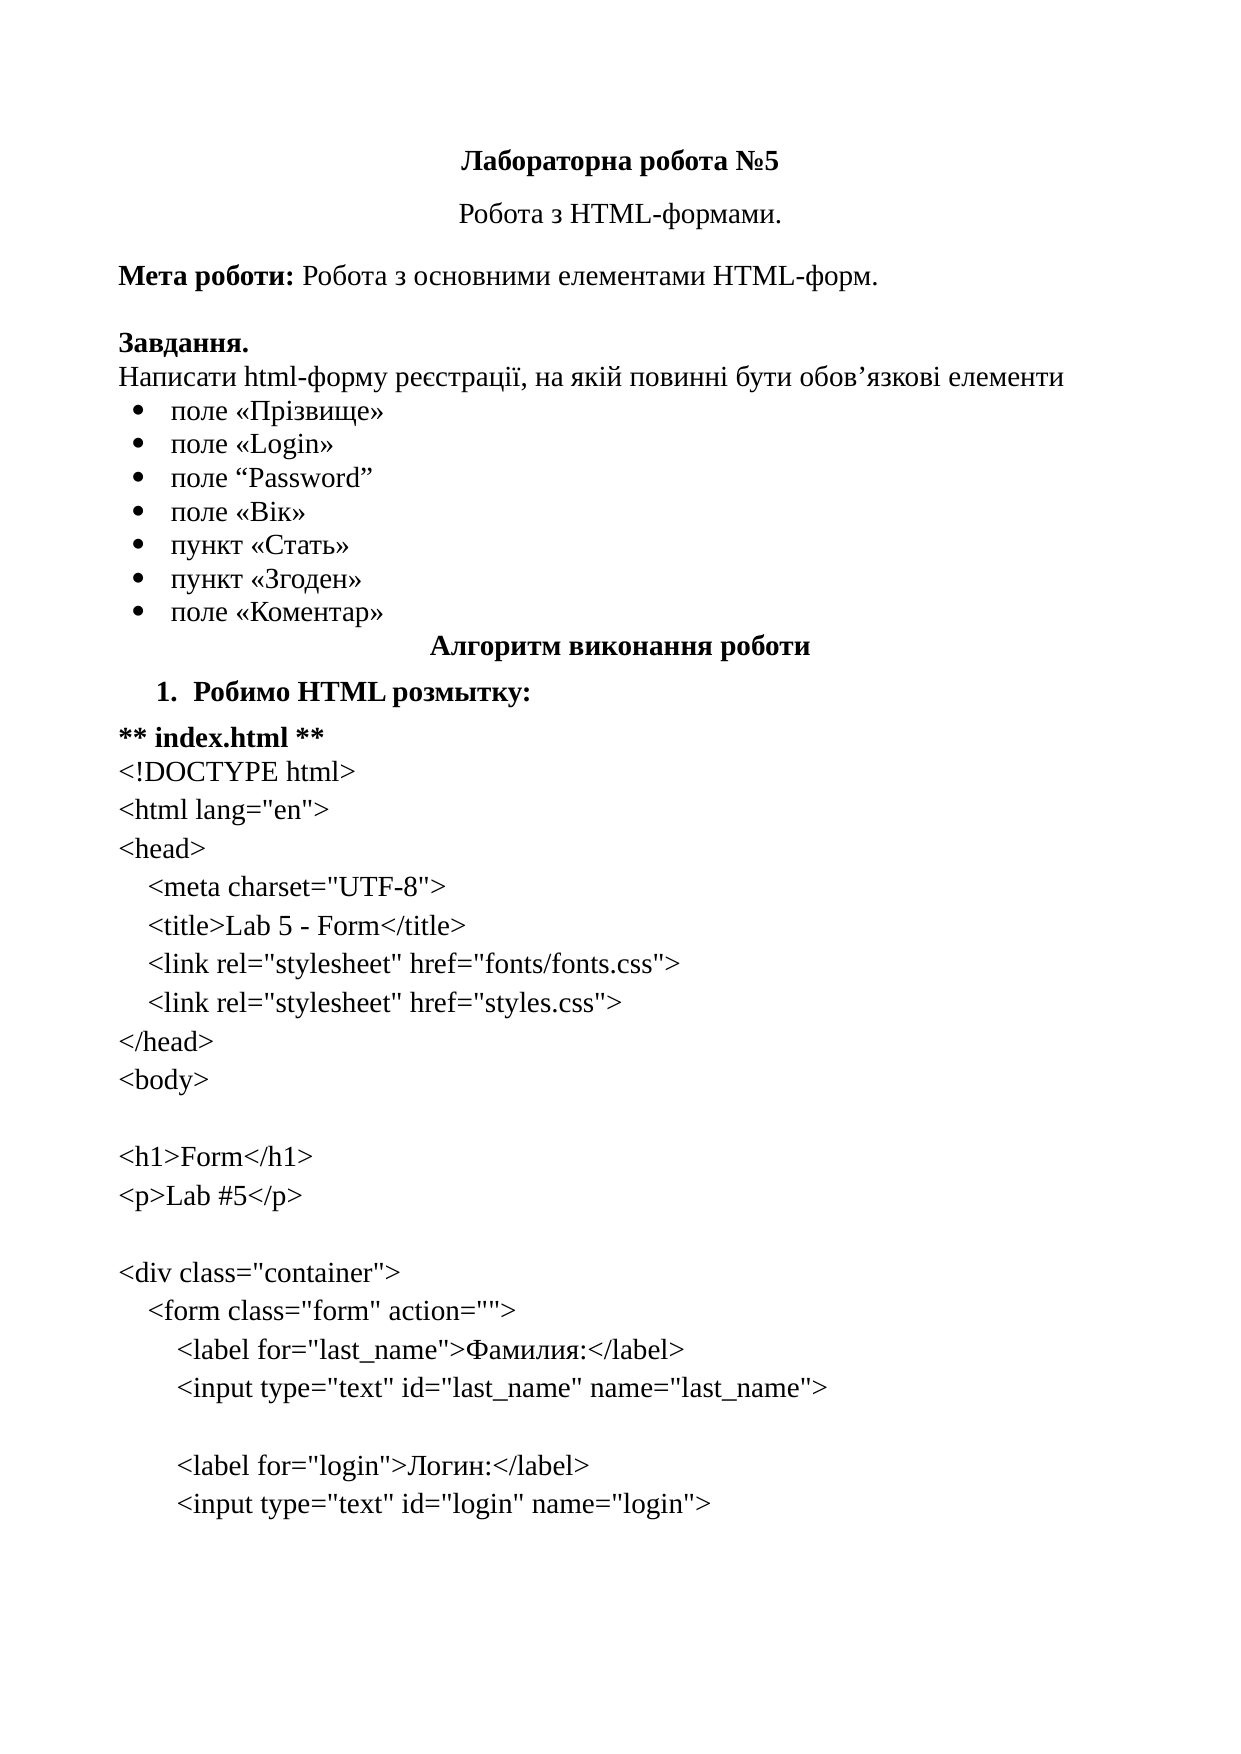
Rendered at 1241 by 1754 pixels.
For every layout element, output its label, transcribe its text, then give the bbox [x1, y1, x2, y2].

text <head> [118, 831, 1122, 864]
text <p>Lab #5</p> [118, 1178, 1122, 1211]
text <body> [118, 1062, 1122, 1096]
list пункт «Згоден» [133, 561, 1122, 594]
list поле «Коментар» [133, 594, 1122, 628]
text Алгоритм виконання роботи [118, 628, 1122, 662]
text <!DOCTYPE html> [118, 754, 1122, 787]
list Робимо HTML розмытку: [156, 674, 1122, 708]
text <label for="login">Логин:</label> [118, 1448, 1122, 1481]
text <input type="text" id="login" name="login"> [118, 1486, 1122, 1520]
text ** index.html ** [118, 720, 1122, 754]
list пункт «Стать» [133, 527, 1122, 561]
text Завдання. [118, 326, 1122, 359]
text <html lang="en"> [118, 792, 1122, 826]
text <link rel="stylesheet" href="styles.css"> [118, 985, 1122, 1019]
text </head> [118, 1024, 1122, 1057]
text <input type="text" id="last_name" name="last_name"> [118, 1371, 1122, 1404]
text Написати html-форму реєстрації, на якій повинні бути обов’язкові елементи [118, 359, 1122, 393]
text <meta charset="UTF-8"> [118, 869, 1122, 903]
text <link rel="stylesheet" href="fonts/fonts.css"> [118, 947, 1122, 980]
text <div class="container"> [118, 1255, 1122, 1288]
subtitle Лабораторна робота №5 [118, 143, 1122, 177]
text <title>Lab 5 - Form</title> [118, 908, 1122, 942]
text <h1>Form</h1> [118, 1139, 1122, 1173]
list поле “Password” [133, 460, 1122, 494]
list поле «Login» [133, 426, 1122, 460]
list поле «Прізвище» [133, 393, 1122, 426]
text Мета роботи: Робота з основними елементами HTML-форм. [118, 258, 1122, 292]
text <form class="form" action=""> [118, 1293, 1122, 1327]
list поле «Вік» [133, 494, 1122, 527]
text <label for="last_name">Фамилия:</label> [118, 1332, 1122, 1366]
text Робота з HTML-формами. [118, 196, 1122, 258]
